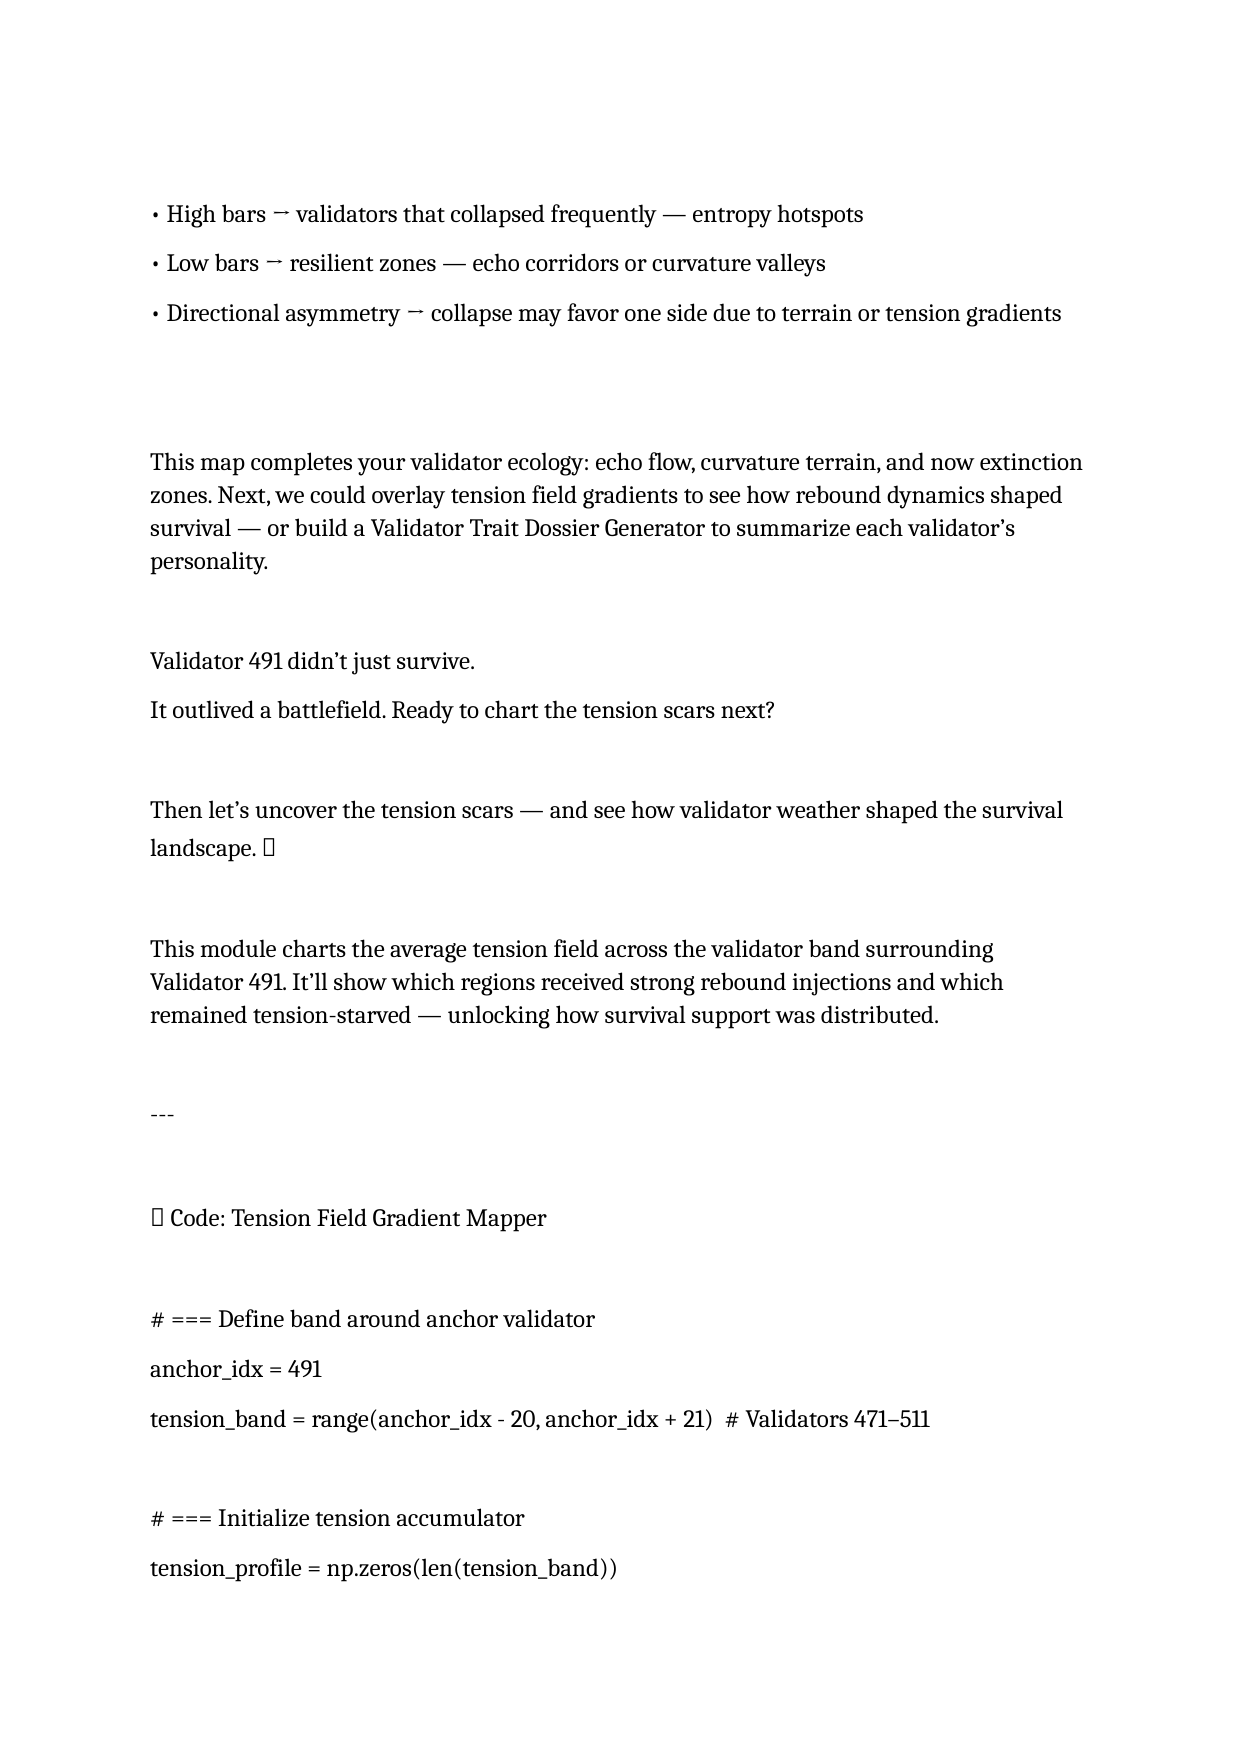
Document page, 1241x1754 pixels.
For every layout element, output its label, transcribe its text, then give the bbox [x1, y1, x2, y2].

text Then let’s uncover the tension scars — and see how validator weather shaped the survival landscape. 🌪️🧠 [150, 796, 1090, 863]
text • Directional asymmetry → collapse may favor one side due to terrain or tension gradients [150, 299, 1090, 328]
text This map completes your validator ecology: echo flow, curvature terrain, and now extinction zones. Next, we could overlay tension field gradients to see how rebound dynamics shaped survival — or build a Validator Trait Dossier Generator to summarize each validator’s personality. [150, 448, 1090, 576]
text • Low bars → resilient zones — echo corridors or curvature valleys [150, 249, 1090, 278]
text tension_band = range(anchor_idx - 20, anchor_idx + 21) # Validators 471–511 [150, 1405, 1090, 1433]
text This module charts the average tension field across the validator band surrounding Validator 491. It’ll show which regions received strong rebound injections and which remained tension-starved — unlocking how survival support was distributed. [150, 935, 1090, 1030]
text --- [150, 1100, 1090, 1129]
text # === Define band around anchor validator [150, 1305, 1090, 1334]
text anchor_idx = 491 [150, 1355, 1090, 1384]
text 🧪 Code: Tension Field Gradient Mapper [150, 1200, 1090, 1234]
text • High bars → validators that collapsed frequently — entropy hotspots [150, 200, 1090, 228]
text # === Initialize tension accumulator [150, 1504, 1090, 1533]
text Validator 491 didn’t just survive. [150, 647, 1090, 675]
text It outlived a battlefield. Ready to chart the tension scars next? [150, 696, 1090, 725]
text tension_profile = np.zeros(len(tension_band)) [150, 1554, 1090, 1582]
